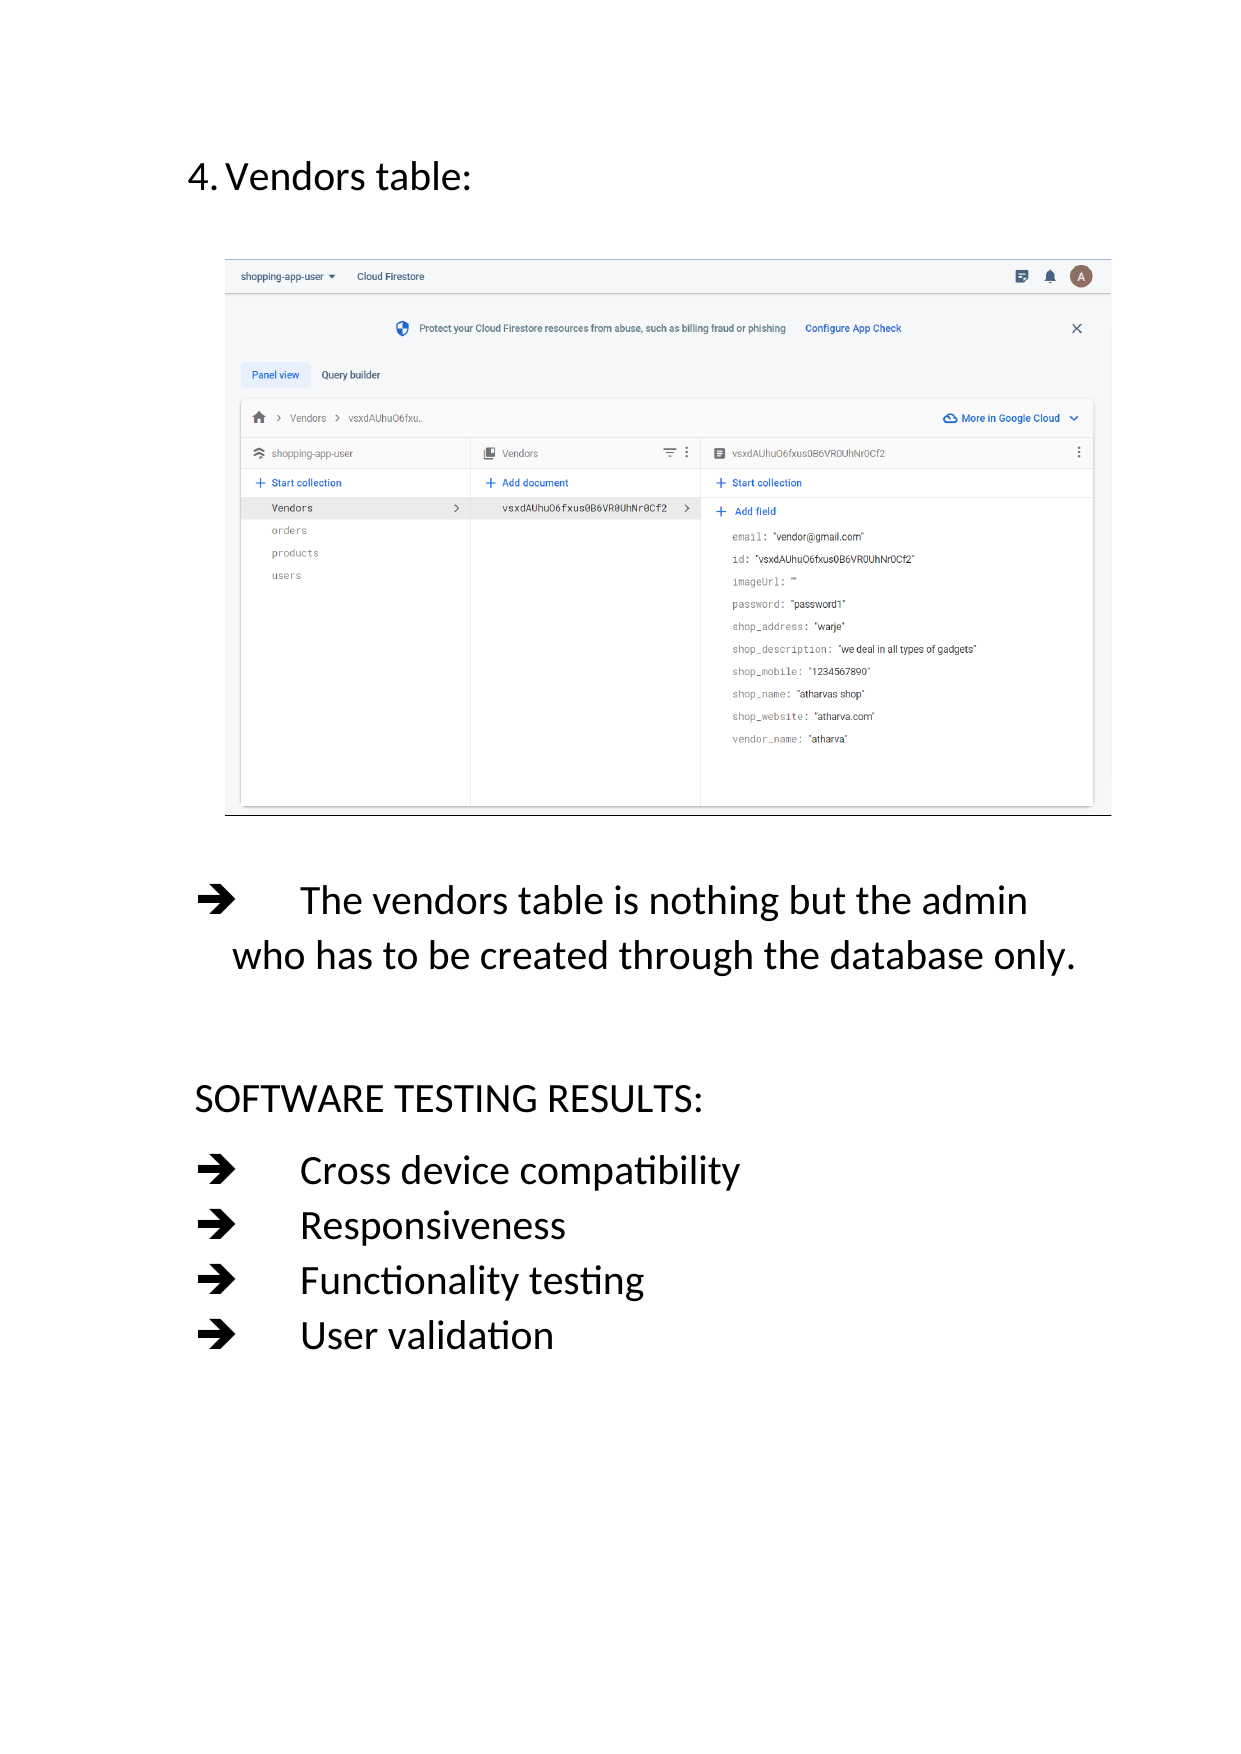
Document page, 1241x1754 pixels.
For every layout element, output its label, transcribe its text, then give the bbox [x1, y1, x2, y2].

list User validation [194, 1309, 1090, 1359]
list Responsiveness [194, 1199, 1090, 1250]
list Cross device compatibility [194, 1144, 1090, 1195]
text SOFTWARE TESTING RESULTS: [150, 1072, 1090, 1123]
picture [225, 259, 1112, 816]
list Vendors table: [187, 150, 1090, 201]
list Functionality testing [194, 1254, 1090, 1304]
list The vendors table is nothing but the admin who has to be created through the database only. [194, 874, 1090, 980]
